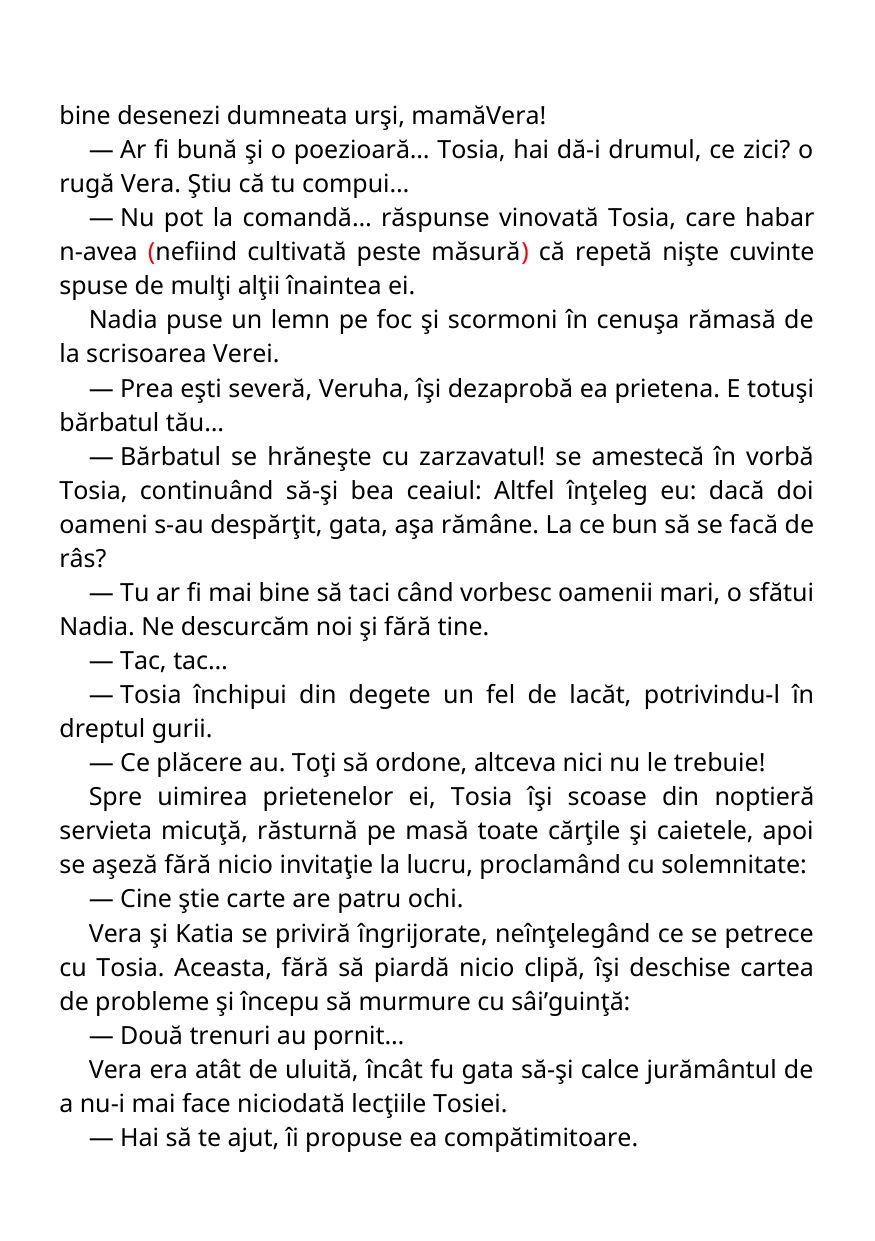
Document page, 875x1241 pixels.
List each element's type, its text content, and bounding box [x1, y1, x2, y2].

text — Tosia închipui din degete un fel de lacăt, potrivindu-l în dreptul gurii. [59, 677, 815, 745]
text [59, 98, 815, 132]
text — Hai să te ajut, îi propuse ea compătimitoare. [59, 1119, 815, 1154]
text — Cine ştie carte are patru ochi. [59, 881, 815, 915]
text Nadia puse un lemn pe foc şi scormoni în cenuşa rămasă de la scrisoarea Verei. [59, 302, 815, 370]
text — Tac, tac… [59, 643, 815, 677]
text — Ce plăcere au. Toţi să ordone, altceva nici nu le trebuie! [59, 745, 815, 779]
text Vera era atât de uluită, încât fu gata să-şi calce jurământul de a nu-i mai face niciodată lecţiile Tosiei. [59, 1051, 815, 1119]
text Spre uimirea prietenelor ei, Tosia îşi scoase din noptieră servieta micuţă, răsturnă pe masă toate cărţile şi caietele, apoi se aşeză fără nicio invitaţie la lucru, proclamând cu solemnitate: [59, 779, 815, 881]
text — Tu ar fi mai bine să taci când vorbesc oamenii mari, o sfătui Nadia. Ne descurcăm noi şi fără tine. [59, 574, 815, 643]
text — Nu pot la comandă… răspunse vinovată Tosia, care habar n-avea (nefiind cultivată peste măsură) că repetă nişte cuvinte spuse de mulţi alţii înaintea ei. [59, 200, 815, 302]
text Vera şi Katia se priviră îngrijorate, neînţelegând ce se petrece cu Tosia. Aceasta, fără să piardă nicio clipă, îşi deschise cartea de probleme şi începu să murmure cu sâi’guinţă: [59, 915, 815, 1017]
text — Două trenuri au pornit… [59, 1017, 815, 1051]
text — Prea eşti severă, Veruha, îşi dezaprobă ea prietena. E totuşi bărbatul tău… [59, 370, 815, 438]
text — Ar fi bună şi o poezioară… Tosia, hai dă-i drumul, ce zici? o rugă Vera. Ştiu că tu compui… [59, 132, 815, 200]
text — Bărbatul se hrăneşte cu zarzavatul! se amestecă în vorbă Tosia, continuând să-şi bea ceaiul: Altfel înţeleg eu: dacă doi oameni s-au despărţit, gata, aşa rămâne. La ce bun să se facă de râs? [59, 438, 815, 574]
